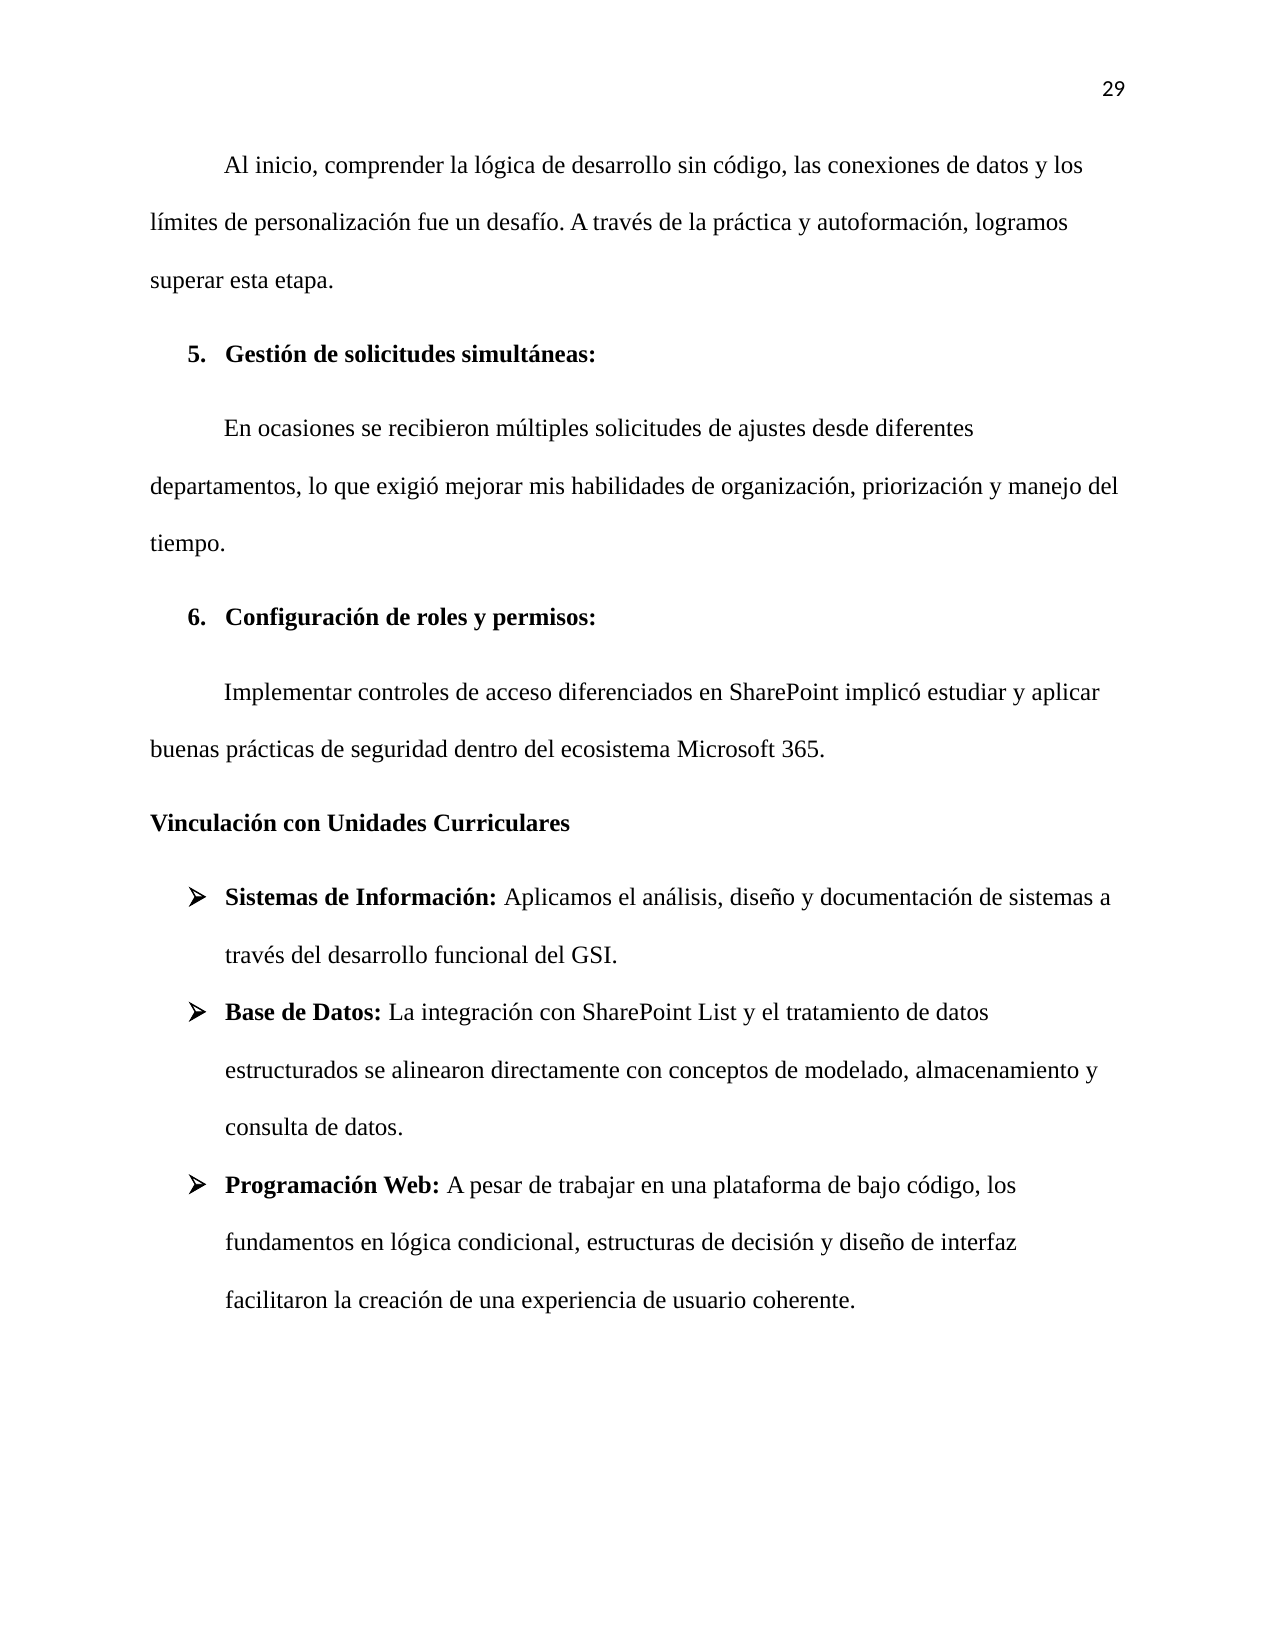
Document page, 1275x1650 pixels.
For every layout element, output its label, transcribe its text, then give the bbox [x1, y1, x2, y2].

text En ocasiones se recibieron múltiples solicitudes de ajustes desde diferentes departamentos, lo que exigió mejorar mis habilidades de organización, priorización y manejo del tiempo. [150, 413, 1125, 557]
list Sistemas de Información: Aplicamos el análisis, diseño y documentación de sistemas a través del desarrollo funcional del GSI. [187, 882, 1125, 969]
text Vinculación con Unidades Curriculares [150, 808, 1125, 837]
list Programación Web: A pesar de trabajar en una plataforma de bajo código, los fundamentos en lógica condicional, estructuras de decisión y diseño de interfaz facilitaron la creación de una experiencia de usuario coherente. [187, 1170, 1125, 1314]
text Implementar controles de acceso diferenciados en SharePoint implicó estudiar y aplicar buenas prácticas de seguridad dentro del ecosistema Microsoft 365. [150, 677, 1125, 763]
text Al inicio, comprender la lógica de desarrollo sin código, las conexiones de datos y los límites de personalización fue un desafío. A través de la práctica y autoformación, logramos superar esta etapa. [150, 150, 1125, 294]
list Base de Datos: La integración con SharePoint List y el tratamiento de datos estructurados se alinearon directamente con conceptos de modelado, almacenamiento y consulta de datos. [187, 997, 1125, 1141]
list Configuración de roles y permisos: [187, 602, 1125, 631]
list Gestión de solicitudes simultáneas: [187, 339, 1125, 368]
